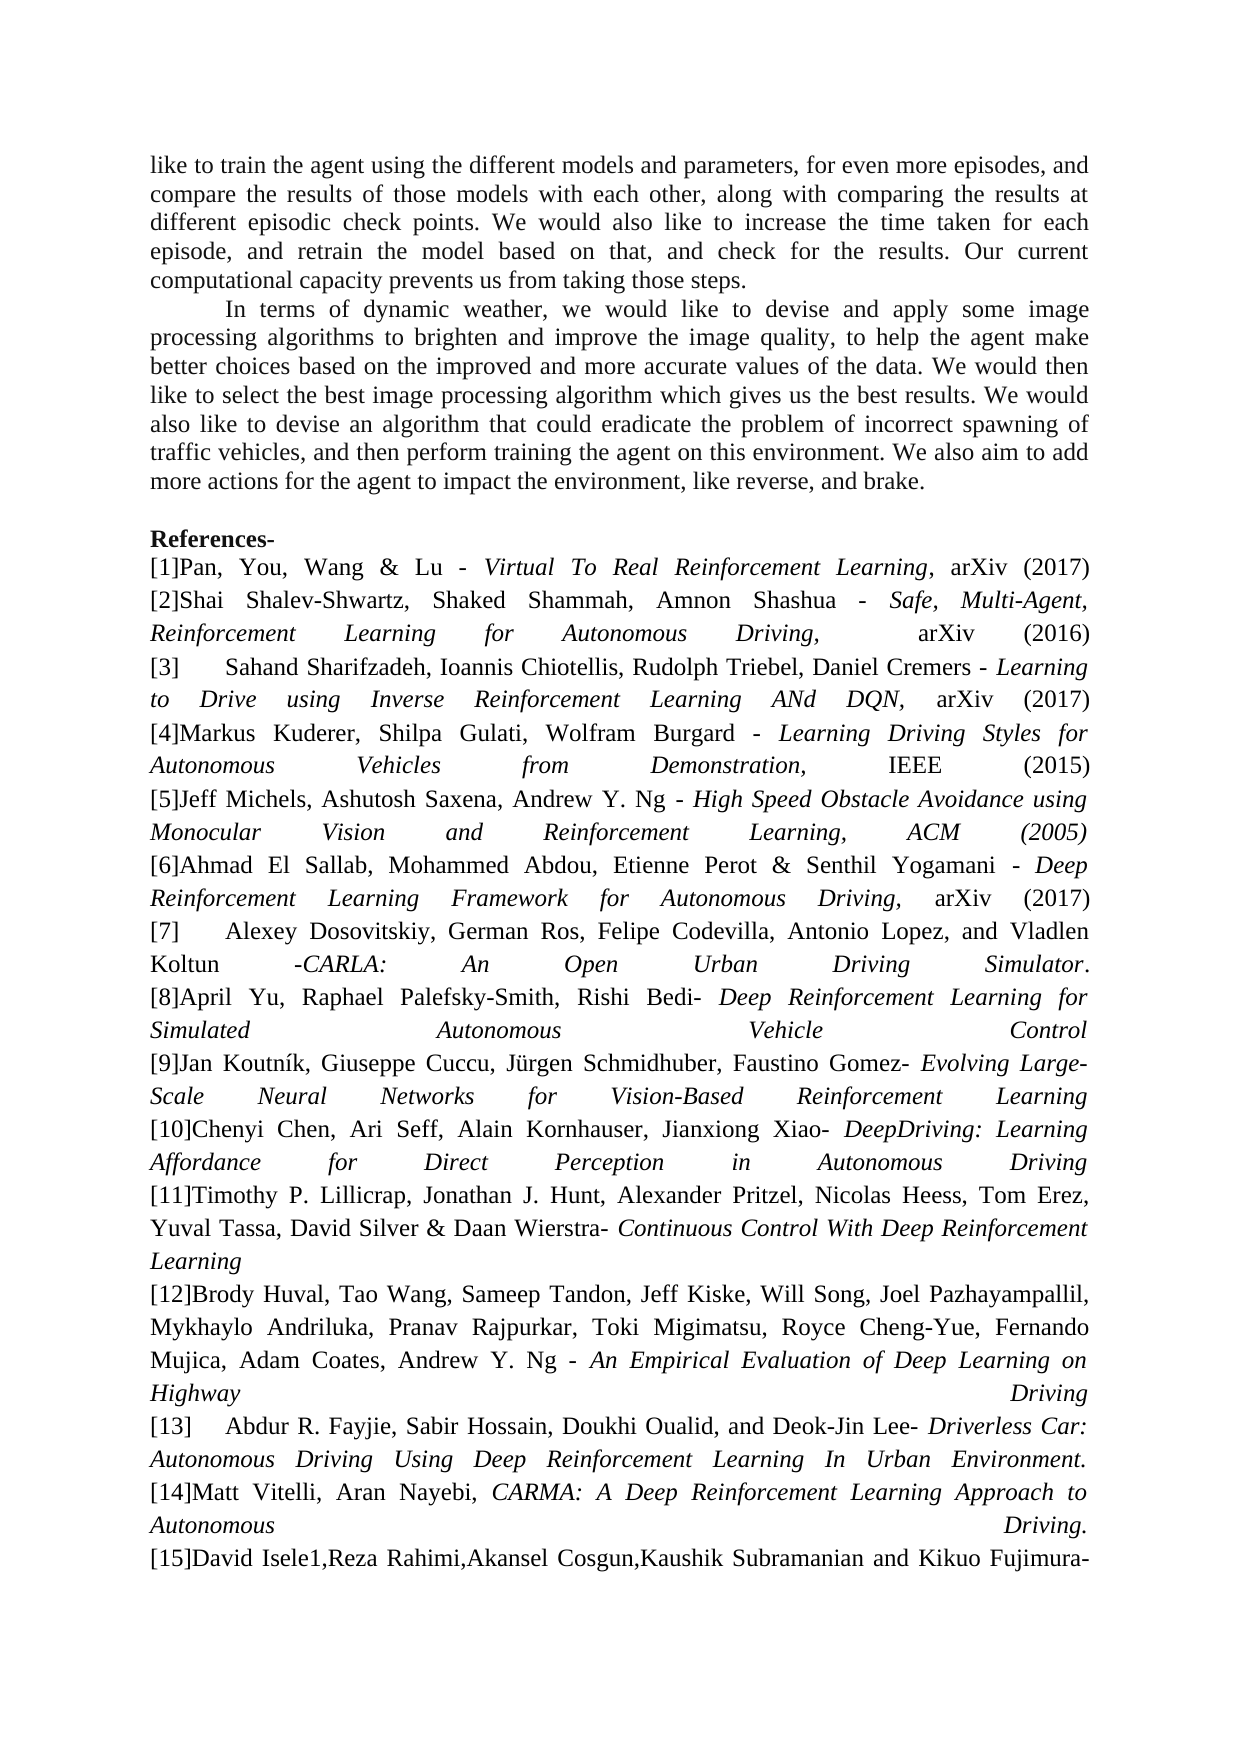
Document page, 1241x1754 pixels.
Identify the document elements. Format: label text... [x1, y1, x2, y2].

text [150, 150, 1090, 294]
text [150, 552, 1090, 1572]
text References- [150, 524, 1090, 552]
text In terms of dynamic weather, we would like to devise and apply some image processing algorithms to brighten and improve the image quality, to help the agent make better choices based on the improved and more accurate values of the data. We would then like to select the best image processing algorithm which gives us the best results. We would also like to devise an algorithm that could eradicate the problem of incorrect spawning of traffic vehicles, and then perform training the agent on this environment. We also aim to add more actions for the agent to impact the environment, like reverse, and brake. [150, 294, 1090, 495]
